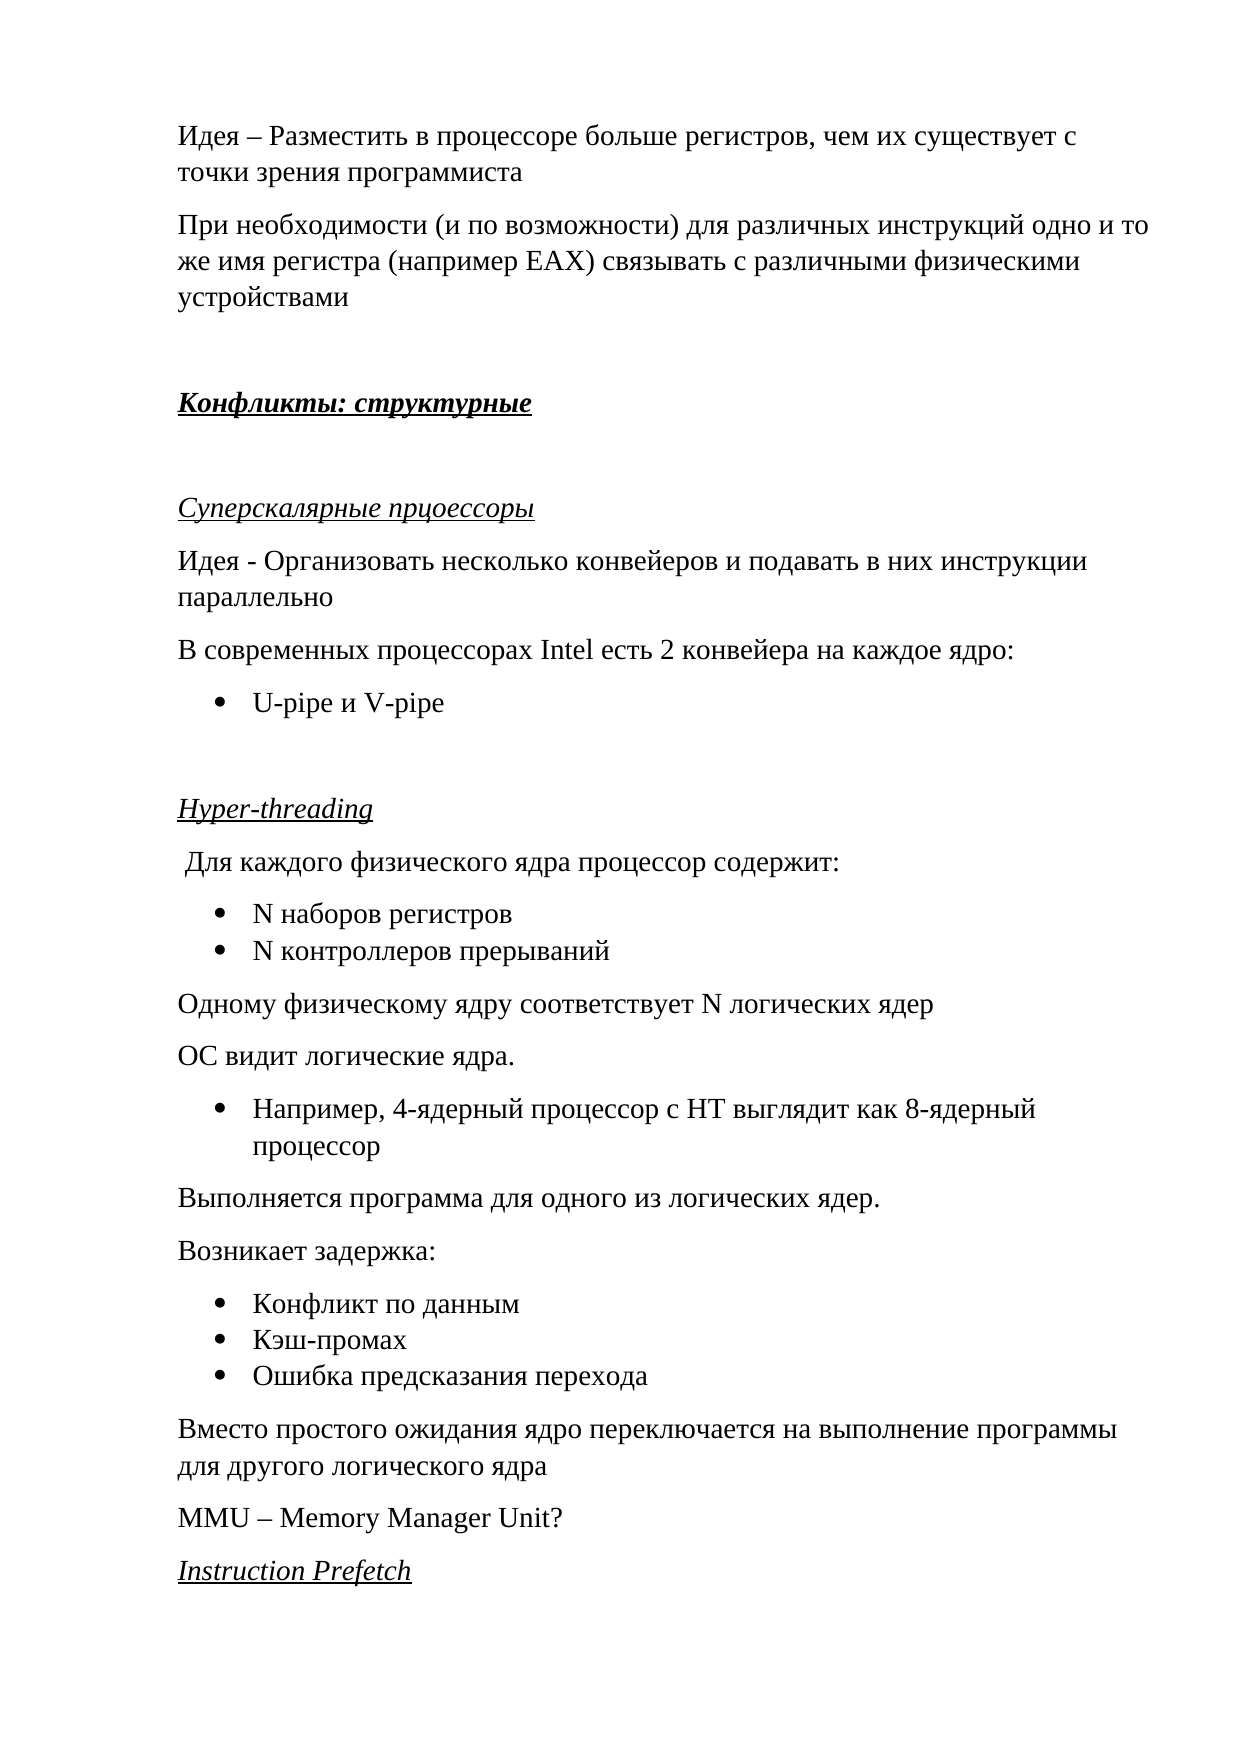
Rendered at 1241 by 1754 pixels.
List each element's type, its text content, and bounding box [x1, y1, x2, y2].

text Для каждого физического ядра процессор содержит: [177, 844, 1152, 877]
list Кэш-промах [215, 1322, 1152, 1356]
text Вместо простого ожидания ядро переключается на выполнение программы для другого логического ядра [177, 1411, 1152, 1481]
list Ошибка предсказания перехода [215, 1358, 1152, 1392]
list N наборов регистров [215, 897, 1152, 930]
text При необходимости (и по возможности) для различных инструкций одно и то же имя регистра (например EAX) связывать с различными физическими устройствами [177, 207, 1152, 313]
text Идея – Разместить в процессоре больше регистров, чем их существует с точки зрения программиста [177, 118, 1152, 188]
list N контроллеров прерываний [215, 933, 1152, 966]
text Instruction Prefetch [177, 1553, 1152, 1587]
text Суперскалярные прцоессоры [177, 491, 1152, 524]
text Возникает задержка: [177, 1233, 1152, 1267]
text ОС видит логические ядра. [177, 1038, 1152, 1072]
text В современных процессорах Intel есть 2 конвейера на каждое ядро: [177, 632, 1152, 666]
text Одному физическому ядру соответствует N логических ядер [177, 986, 1152, 1019]
list Например, 4-ядерный процессор с НТ выглядит как 8-ядерный процессор [215, 1091, 1152, 1161]
text MMU – Memory Manager Unit? [177, 1500, 1152, 1534]
text Выполняется программа для одного из логических ядер. [177, 1180, 1152, 1214]
list U-pipe и V-pipe [215, 685, 1152, 719]
list Конфликт по данным [215, 1286, 1152, 1320]
text Идея - Организовать несколько конвейеров и подавать в них инструкции параллельно [177, 543, 1152, 613]
text Hyper-threading [177, 791, 1152, 824]
text Конфликты: структурные [177, 385, 1152, 418]
